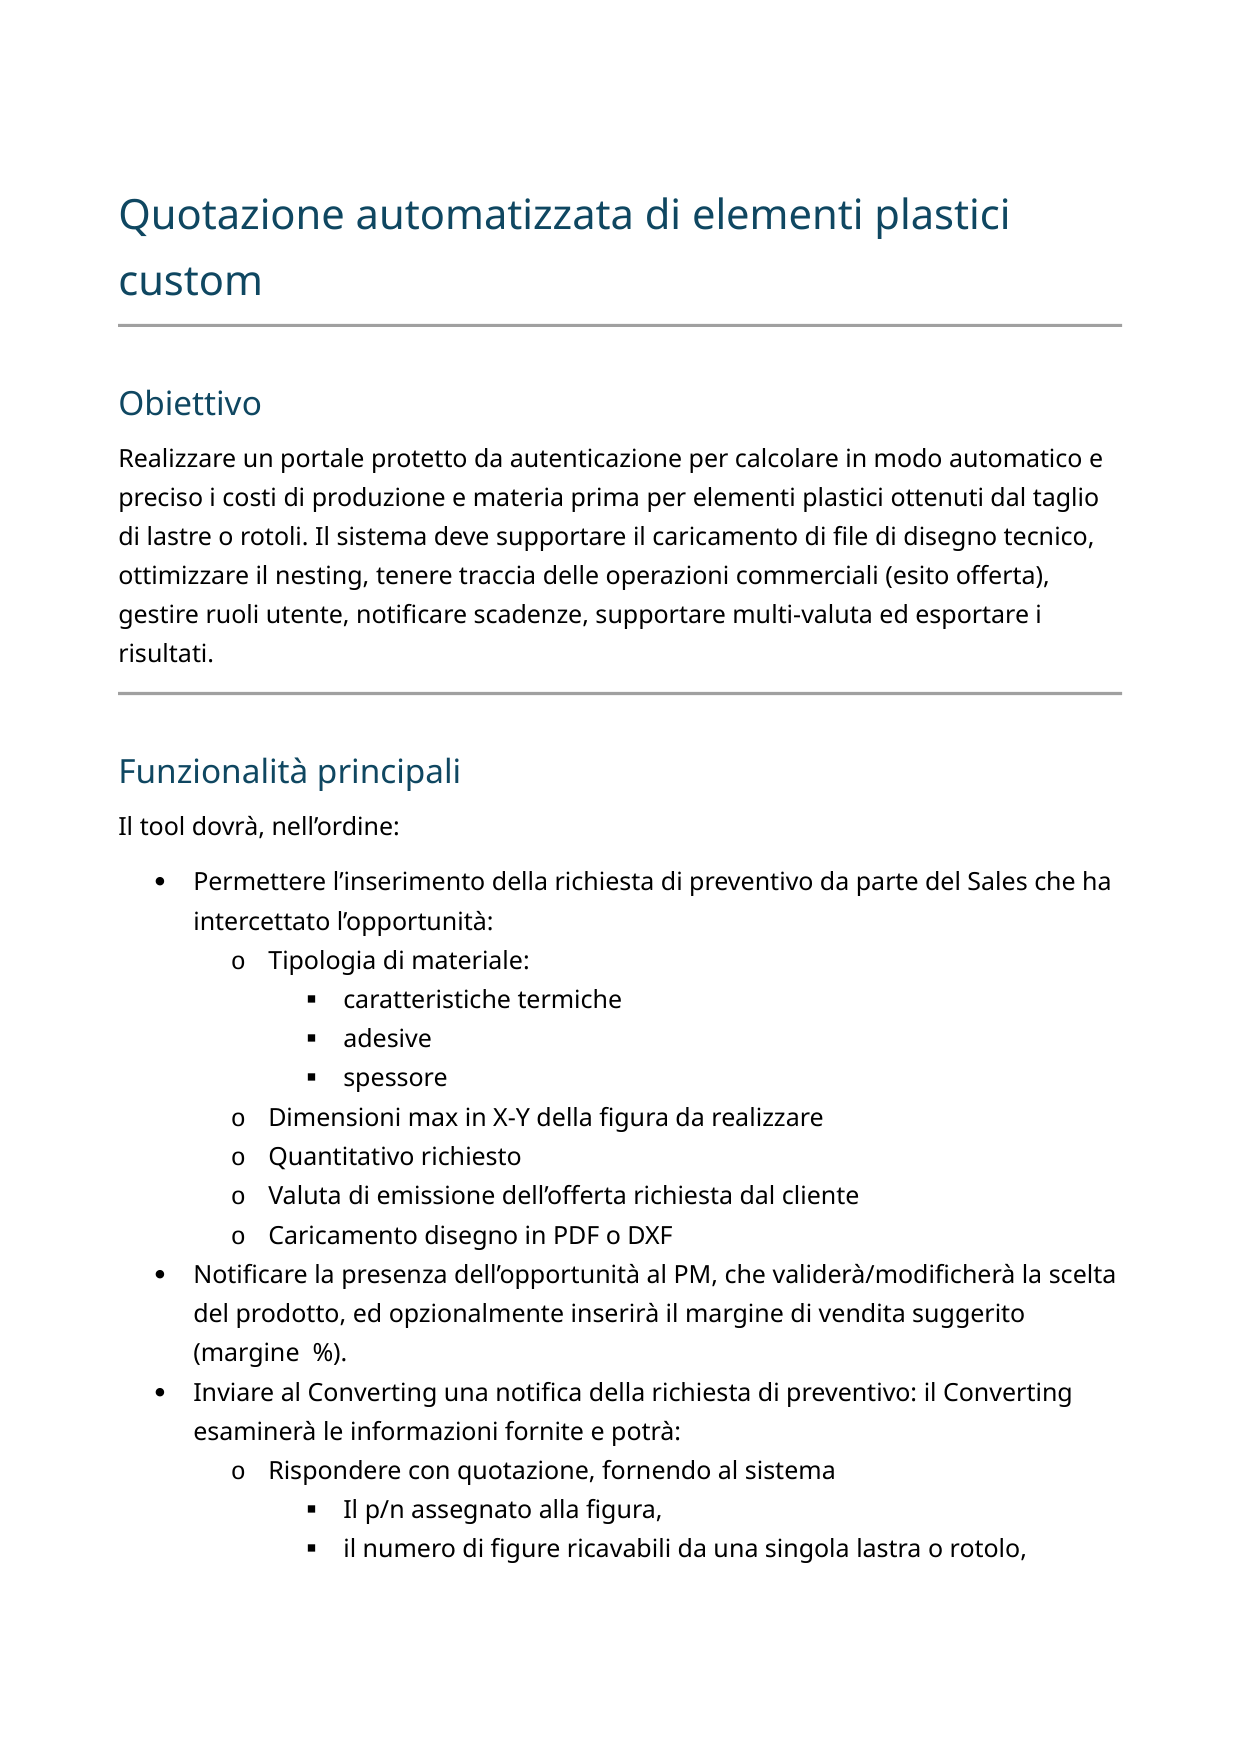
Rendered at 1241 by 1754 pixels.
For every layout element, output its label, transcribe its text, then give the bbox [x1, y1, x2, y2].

list Permettere l’inserimento della richiesta di preventivo da parte del Sales che ha intercettato l’opportunità: [156, 864, 1122, 937]
list Dimensioni max in X-Y della figura da realizzare [231, 1099, 1122, 1133]
list il numero di figure ricavabili da una singola lastra o rotolo, [306, 1531, 1122, 1565]
subtitle Funzionalità principali [118, 748, 1122, 793]
list Caricamento disegno in PDF o DXF [231, 1217, 1122, 1252]
text Il tool dovrà, nell’ordine: [118, 808, 1122, 842]
text Realizzare un portale protetto da autenticazione per calcolare in modo automatico e preciso i costi di produzione e materia prima per elementi plastici ottenuti dal taglio di lastre o rotoli. Il sistema deve supportare il caricamento di file di disegno tecnico, ottimizzare il nesting, tenere traccia delle operazioni commerciali (esito offerta), gestire ruoli utente, notificare scadenze, supportare multi-valuta ed esportare i risultati. [118, 440, 1122, 670]
list Inviare al Converting una notifica della richiesta di preventivo: il Converting esaminerà le informazioni fornite e potrà: [156, 1374, 1122, 1447]
list Tipologia di materiale: [231, 942, 1122, 977]
list Il p/n assegnato alla figura, [306, 1492, 1122, 1526]
list Quantitativo richiesto [231, 1139, 1122, 1173]
list Rispondere con quotazione, fornendo al sistema [231, 1453, 1122, 1487]
list Notificare la presenza dell’opportunità al PM, che validerà/modificherà la scelta del prodotto, ed opzionalmente inserirà il margine di vendita suggerito (margine %). [156, 1257, 1122, 1369]
list adesive [306, 1021, 1122, 1055]
list Valuta di emissione dell’offerta richiesta dal cliente [231, 1178, 1122, 1212]
subtitle Obiettivo [118, 380, 1122, 425]
list caratteristiche termiche [306, 982, 1122, 1016]
list spessore [306, 1060, 1122, 1094]
subtitle Quotazione automatizzata di elementi plastici custom [118, 185, 1122, 307]
